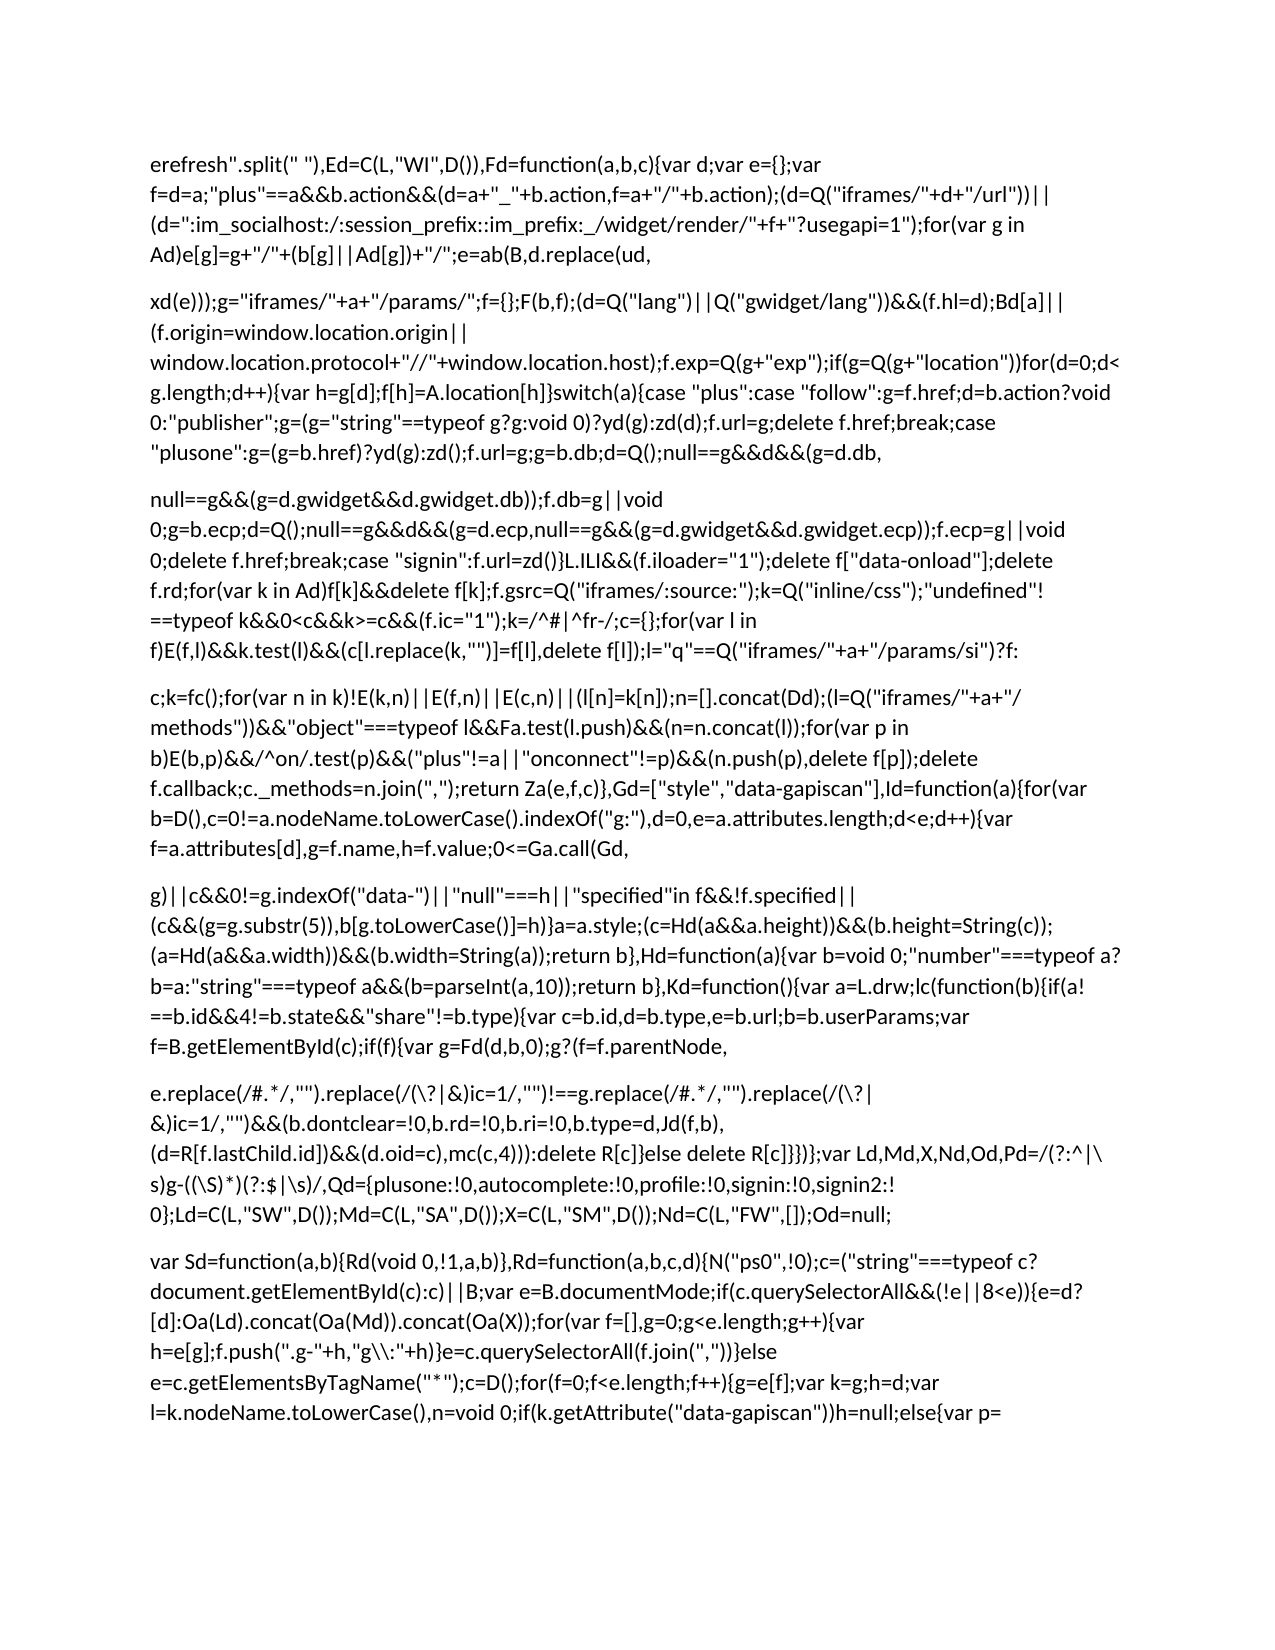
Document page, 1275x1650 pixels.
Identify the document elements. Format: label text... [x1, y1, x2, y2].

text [150, 150, 1125, 269]
text g)||c&&0!=g.indexOf("data-")||"null"===h||"specified"in f&&!f.specified||(c&&(g=g.substr(5)),b[g.toLowerCase()]=h)}a=a.style;(c=Hd(a&&a.height))&&(b.height=String(c));(a=Hd(a&&a.width))&&(b.width=String(a));return b},Hd=function(a){var b=void 0;"number"===typeof a?b=a:"string"===typeof a&&(b=parseInt(a,10));return b},Kd=function(){var a=L.drw;lc(function(b){if(a!==b.id&&4!=b.state&&"share"!=b.type){var c=b.id,d=b.type,e=b.url;b=b.userParams;var f=B.getElementById(c);if(f){var g=Fd(d,b,0);g?(f=f.parentNode, [150, 881, 1125, 1060]
text c;k=fc();for(var n in k)!E(k,n)||E(f,n)||E(c,n)||(l[n]=k[n]);n=[].concat(Dd);(l=Q("iframes/"+a+"/methods"))&&"object"===typeof l&&Fa.test(l.push)&&(n=n.concat(l));for(var p in b)E(b,p)&&/^on/.test(p)&&("plus"!=a||"onconnect"!=p)&&(n.push(p),delete f[p]);delete f.callback;c._methods=n.join(",");return Za(e,f,c)},Gd=["style","data-gapiscan"],Id=function(a){for(var b=D(),c=0!=a.nodeName.toLowerCase().indexOf("g:"),d=0,e=a.attributes.length;d<e;d++){var f=a.attributes[d],g=f.name,h=f.value;0<=Ga.call(Gd, [150, 683, 1125, 862]
text e.replace(/#.*/,"").replace(/(\?|&)ic=1/,"")!==g.replace(/#.*/,"").replace(/(\?|&)ic=1/,"")&&(b.dontclear=!0,b.rd=!0,b.ri=!0,b.type=d,Jd(f,b),(d=R[f.lastChild.id])&&(d.oid=c),mc(c,4))):delete R[c]}else delete R[c]}})};var Ld,Md,X,Nd,Od,Pd=/(?:^|\s)g-((\S)*)(?:$|\s)/,Qd={plusone:!0,autocomplete:!0,profile:!0,signin:!0,signin2:!0};Ld=C(L,"SW",D());Md=C(L,"SA",D());X=C(L,"SM",D());Nd=C(L,"FW",[]);Od=null; [150, 1079, 1125, 1228]
text xd(e)));g="iframes/"+a+"/params/";f={};F(b,f);(d=Q("lang")||Q("gwidget/lang"))&&(f.hl=d);Bd[a]||(f.origin=window.location.origin||window.location.protocol+"//"+window.location.host);f.exp=Q(g+"exp");if(g=Q(g+"location"))for(d=0;d<g.length;d++){var h=g[d];f[h]=A.location[h]}switch(a){case "plus":case "follow":g=f.href;d=b.action?void 0:"publisher";g=(g="string"==typeof g?g:void 0)?yd(g):zd(d);f.url=g;delete f.href;break;case "plusone":g=(g=b.href)?yd(g):zd();f.url=g;g=b.db;d=Q();null==g&&d&&(g=d.db, [150, 287, 1125, 467]
text var Sd=function(a,b){Rd(void 0,!1,a,b)},Rd=function(a,b,c,d){N("ps0",!0);c=("string"===typeof c?document.getElementById(c):c)||B;var e=B.documentMode;if(c.querySelectorAll&&(!e||8<e)){e=d?[d]:Oa(Ld).concat(Oa(Md)).concat(Oa(X));for(var f=[],g=0;g<e.length;g++){var h=e[g];f.push(".g-"+h,"g\\:"+h)}e=c.querySelectorAll(f.join(","))}else e=c.getElementsByTagName("*");c=D();for(f=0;f<e.length;f++){g=e[f];var k=g;h=d;var l=k.nodeName.toLowerCase(),n=void 0;if(k.getAttribute("data-gapiscan"))h=null;else{var p= [150, 1247, 1125, 1426]
text null==g&&(g=d.gwidget&&d.gwidget.db));f.db=g||void 0;g=b.ecp;d=Q();null==g&&d&&(g=d.ecp,null==g&&(g=d.gwidget&&d.gwidget.ecp));f.ecp=g||void 0;delete f.href;break;case "signin":f.url=zd()}L.ILI&&(f.iloader="1");delete f["data-onload"];delete f.rd;for(var k in Ad)f[k]&&delete f[k];f.gsrc=Q("iframes/:source:");k=Q("inline/css");"undefined"!==typeof k&&0<c&&k>=c&&(f.ic="1");k=/^#|^fr-/;c={};for(var l in f)E(f,l)&&k.test(l)&&(c[l.replace(k,"")]=f[l],delete f[l]);l="q"==Q("iframes/"+a+"/params/si")?f: [150, 485, 1125, 664]
